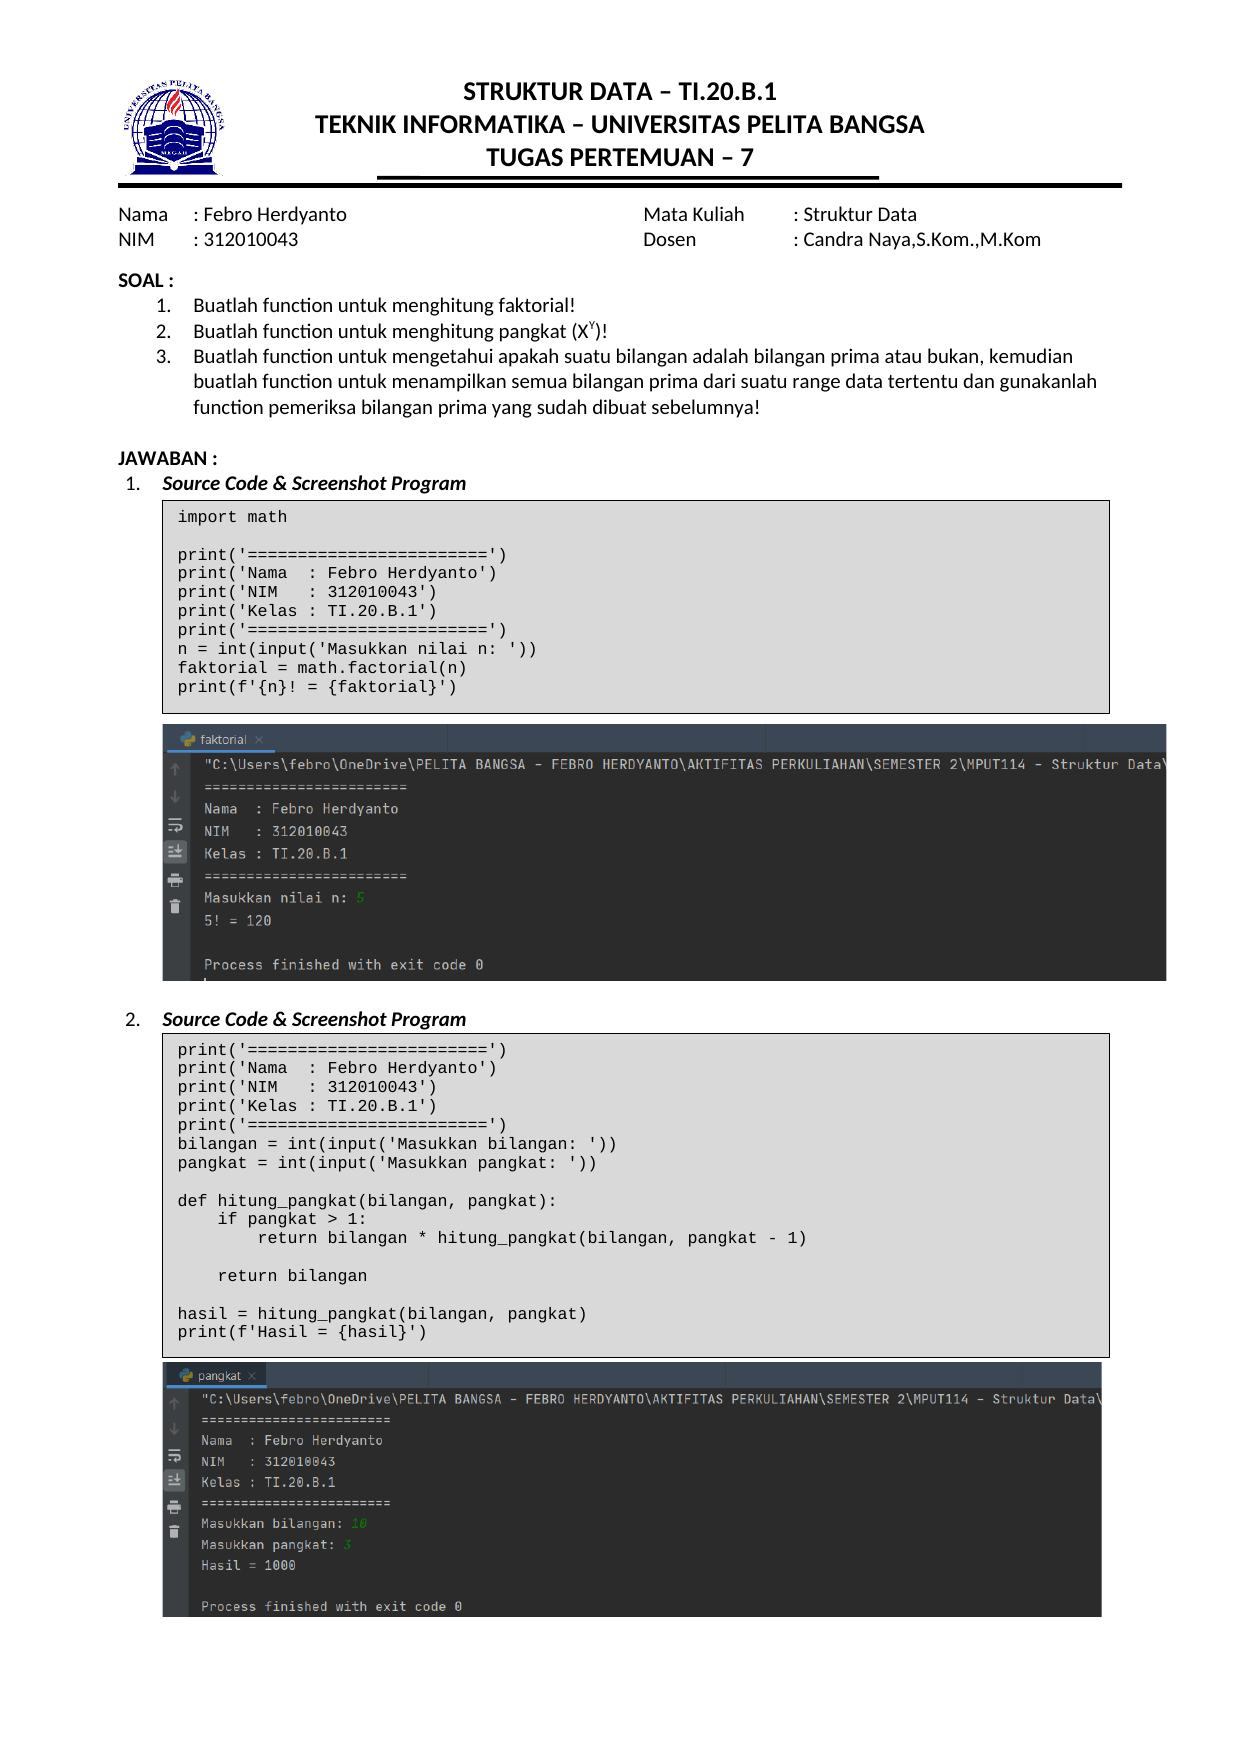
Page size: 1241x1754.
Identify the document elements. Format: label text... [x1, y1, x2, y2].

text SOAL : [118, 267, 1122, 292]
picture [162, 724, 1167, 981]
list Buatlah function untuk menghitung pangkat (XY)! [156, 318, 1122, 343]
text JAWABAN : [118, 445, 1122, 470]
list Buatlah function untuk menghitung faktorial! [156, 292, 1122, 318]
list Source Code & Screenshot Program [125, 1006, 1122, 1032]
picture [162, 1362, 1102, 1617]
picture [118, 78, 228, 178]
list Buatlah function untuk mengetahui apakah suatu bilangan adalah bilangan prima atau bukan, kemudian buatlah function untuk menampilkan semua bilangan prima dari suatu range data tertentu dan gunakanlah function pemeriksa bilangan prima yang sudah dibuat sebelumnya! [156, 343, 1122, 419]
list Source Code & Screenshot Program [125, 470, 1122, 496]
